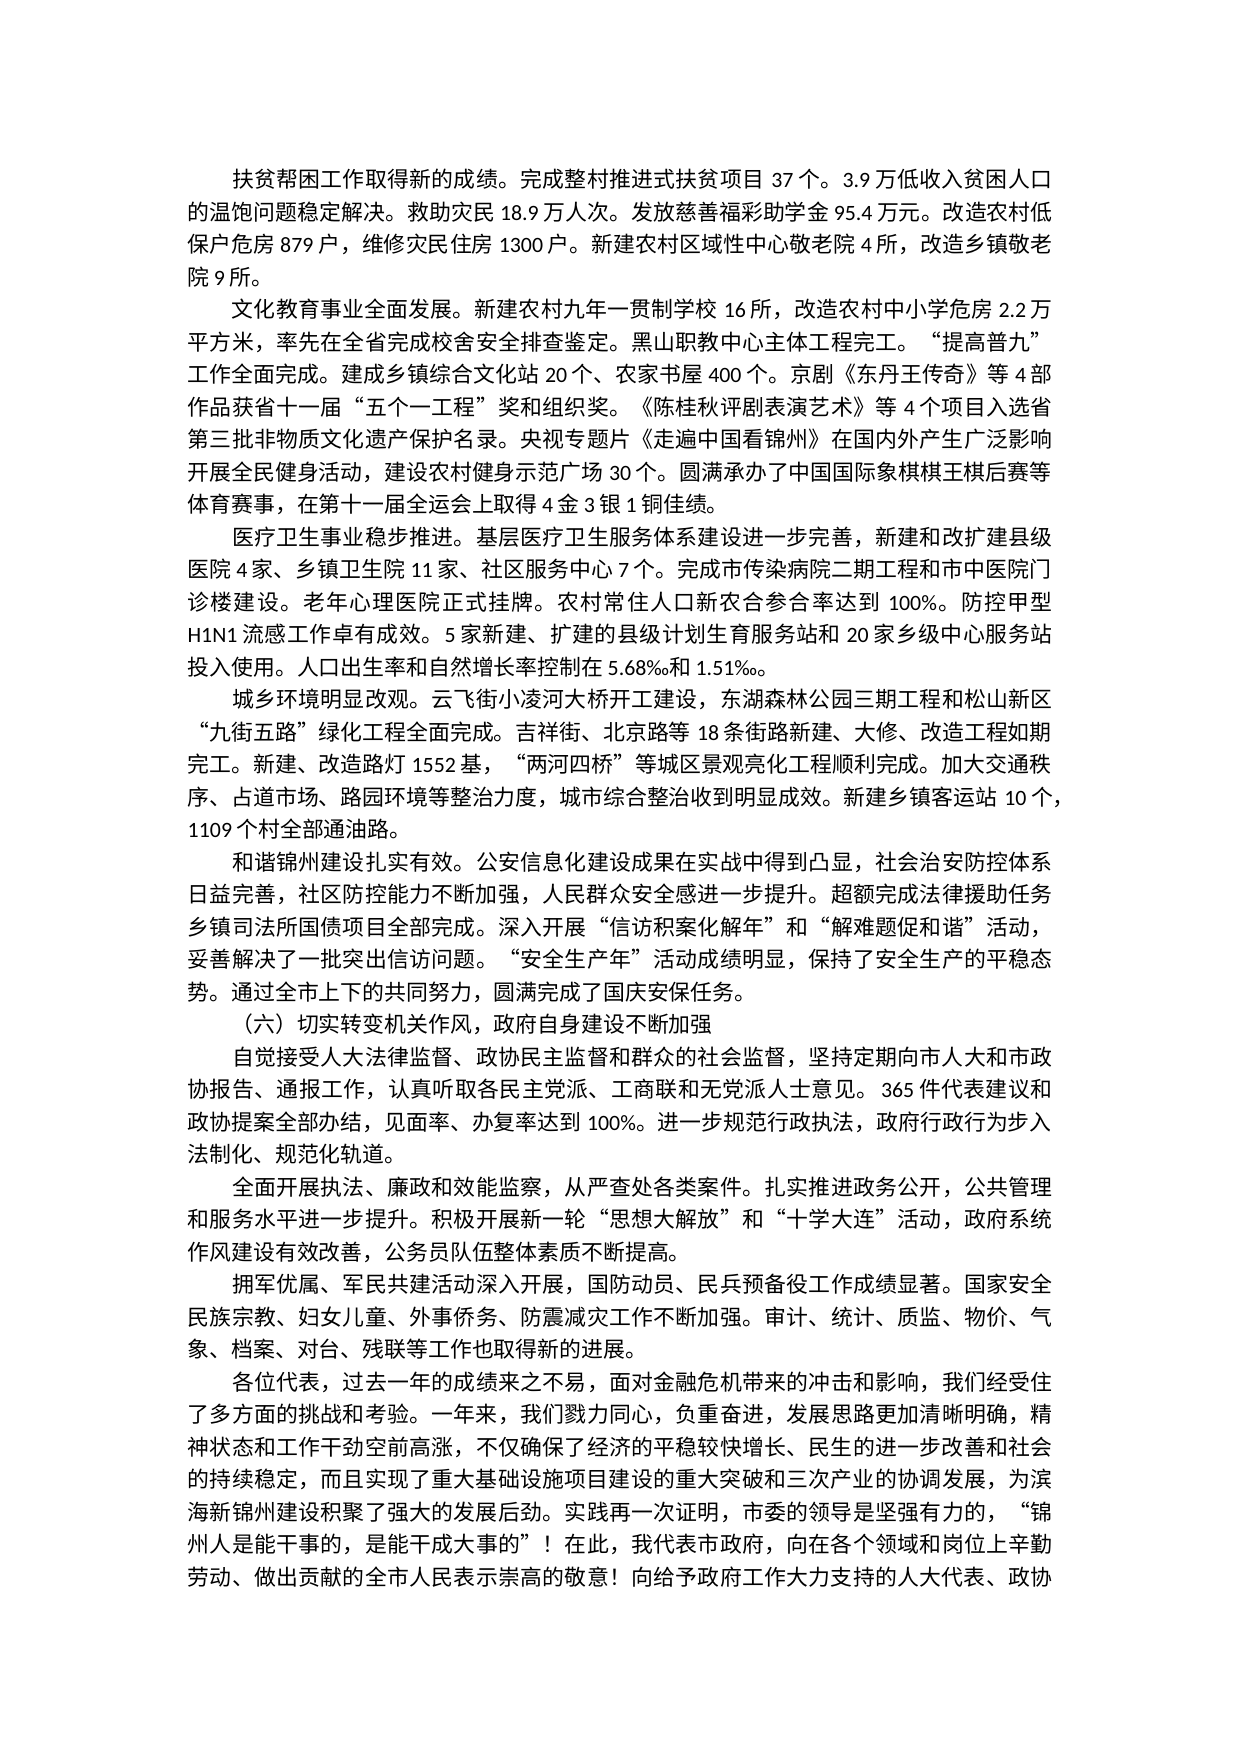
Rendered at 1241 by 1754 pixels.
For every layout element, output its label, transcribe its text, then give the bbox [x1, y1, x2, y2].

text 城乡环境明显改观。云飞街小凌河大桥开工建设，东湖森林公园三期工程和松山新区“九街五路”绿化工程全面完成。吉祥街、北京路等18条街路新建、大修、改造工程如期完工。新建、改造路灯1552基，“两河四桥”等城区景观亮化工程顺利完成。加大交通秩序、占道市场、路园环境等整治力度，城市综合整治收到明显成效。新建乡镇客运站10个，1109个村全部通油路。 [187, 682, 1053, 844]
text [187, 1364, 1053, 1592]
text 全面开展执法、廉政和效能监察，从严查处各类案件。扎实推进政务公开，公共管理和服务水平进一步提升。积极开展新一轮“思想大解放”和“十学大连”活动，政府系统作风建设有效改善，公务员队伍整体素质不断提高。 [187, 1169, 1053, 1267]
text 和谐锦州建设扎实有效。公安信息化建设成果在实战中得到凸显，社会治安防控体系日益完善，社区防控能力不断加强，人民群众安全感进一步提升。超额完成法律援助任务，乡镇司法所国债项目全部完成。深入开展“信访积案化解年”和“解难题促和谐”活动，妥善解决了一批突出信访问题。“安全生产年”活动成绩明显，保持了安全生产的平稳态势。通过全市上下的共同努力，圆满完成了国庆安保任务。 [187, 844, 1053, 1007]
text 自觉接受人大法律监督、政协民主监督和群众的社会监督，坚持定期向市人大和市政协报告、通报工作，认真听取各民主党派、工商联和无党派人士意见。365件代表建议和政协提案全部办结，见面率、办复率达到100%。进一步规范行政执法，政府行政行为步入法制化、规范化轨道。 [187, 1039, 1053, 1169]
text 扶贫帮困工作取得新的成绩。完成整村推进式扶贫项目37个。3.9万低收入贫困人口的温饱问题稳定解决。救助灾民18.9万人次。发放慈善福彩助学金95.4万元。改造农村低保户危房879户，维修灾民住房1300户。新建农村区域性中心敬老院4所，改造乡镇敬老院9所。 [187, 162, 1053, 292]
text 医疗卫生事业稳步推进。基层医疗卫生服务体系建设进一步完善，新建和改扩建县级医院4家、乡镇卫生院11家、社区服务中心7个。完成市传染病院二期工程和市中医院门诊楼建设。老年心理医院正式挂牌。农村常住人口新农合参合率达到100%。防控甲型H1N1流感工作卓有成效。5家新建、扩建的县级计划生育服务站和20家乡级中心服务站投入使用。人口出生率和自然增长率控制在5.68‰和1.51‰。 [187, 519, 1053, 682]
text （六）切实转变机关作风，政府自身建设不断加强 [187, 1007, 1053, 1039]
text 文化教育事业全面发展。新建农村九年一贯制学校16所，改造农村中小学危房2.2万平方米，率先在全省完成校舍安全排查鉴定。黑山职教中心主体工程完工。“提高普九”工作全面完成。建成乡镇综合文化站20个、农家书屋400个。京剧《东丹王传奇》等4部作品获省十一届“五个一工程”奖和组织奖。《陈桂秋评剧表演艺术》等4个项目入选省第三批非物质文化遗产保护名录。央视专题片《走遍中国看锦州》在国内外产生广泛影响。开展全民健身活动，建设农村健身示范广场30个。圆满承办了中国国际象棋棋王棋后赛等体育赛事，在第十一届全运会上取得4金3银1铜佳绩。 [187, 292, 1053, 519]
text 拥军优属、军民共建活动深入开展，国防动员、民兵预备役工作成绩显著。国家安全、民族宗教、妇女儿童、外事侨务、防震减灾工作不断加强。审计、统计、质监、物价、气象、档案、对台、残联等工作也取得新的进展。 [187, 1267, 1053, 1364]
